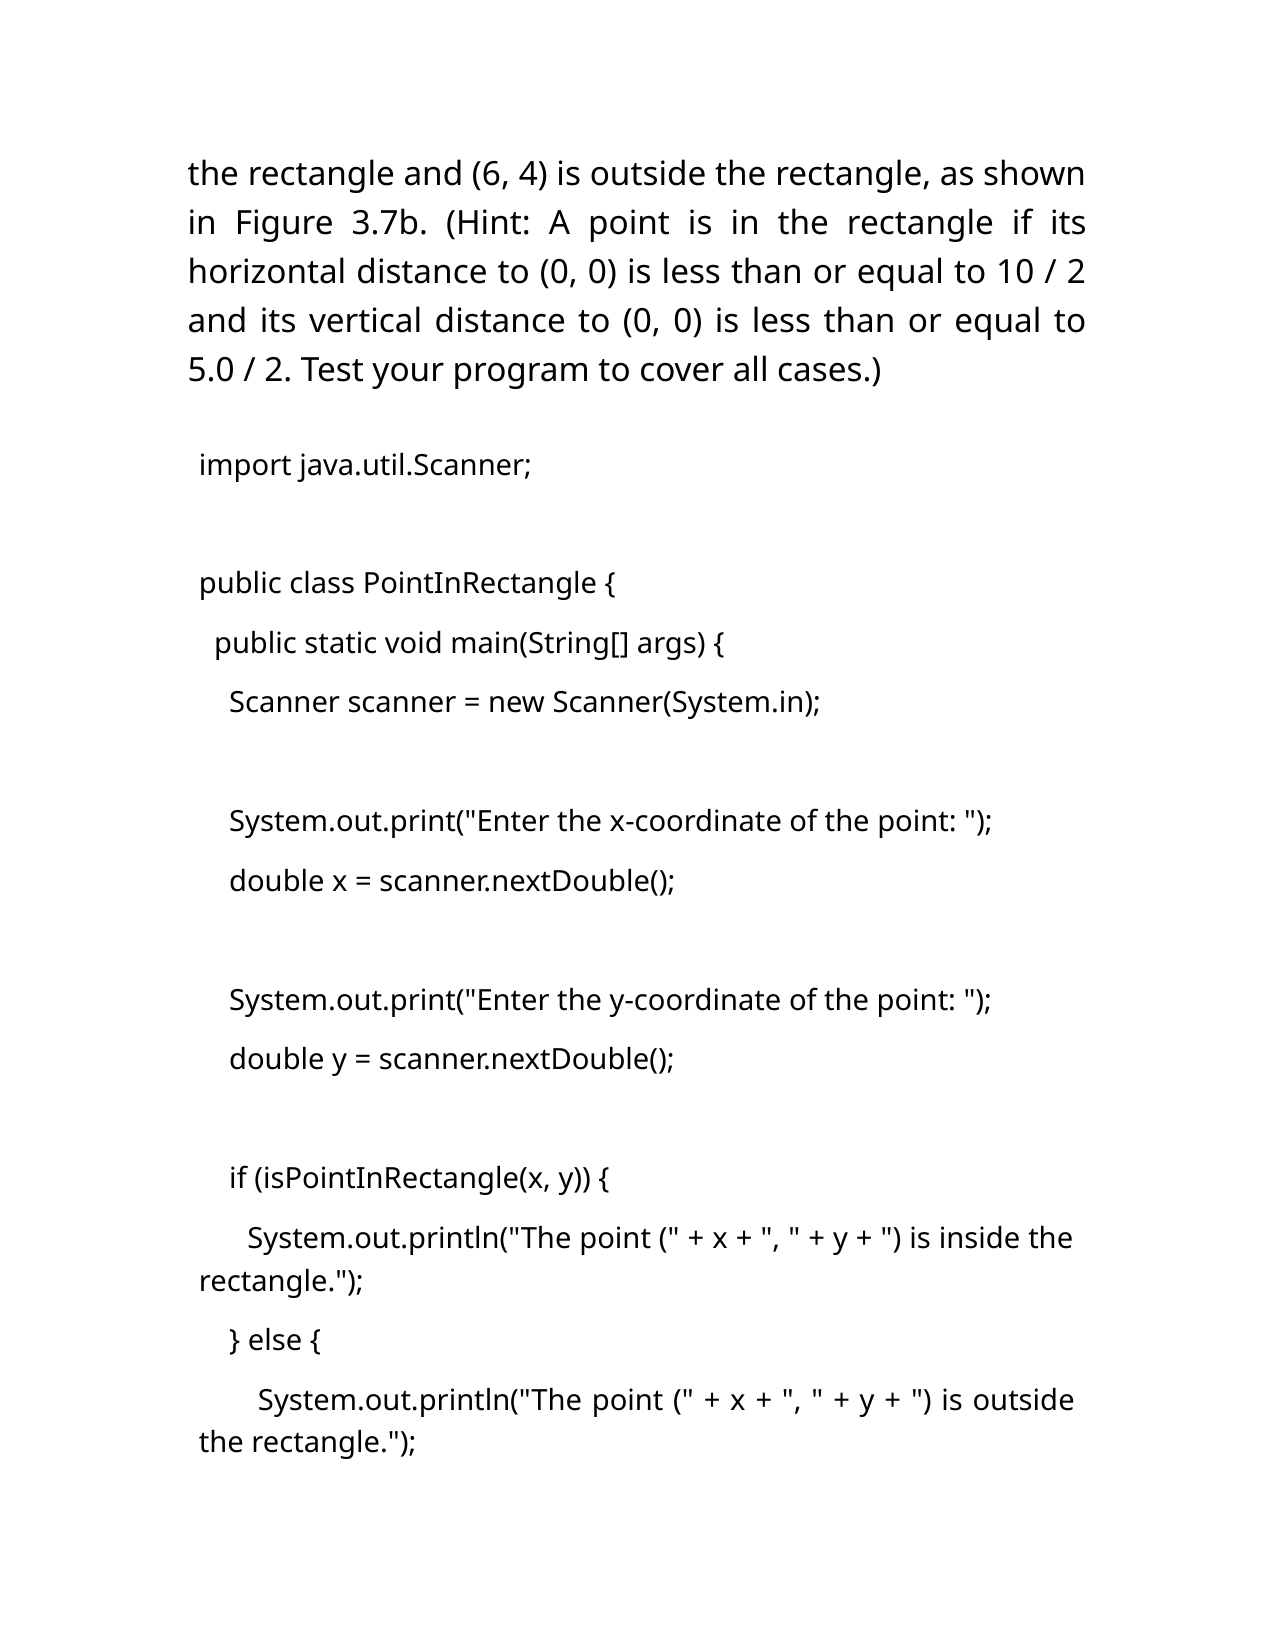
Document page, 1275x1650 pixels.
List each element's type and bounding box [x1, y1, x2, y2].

table_header [188, 444, 1087, 1480]
text [187, 150, 1087, 391]
